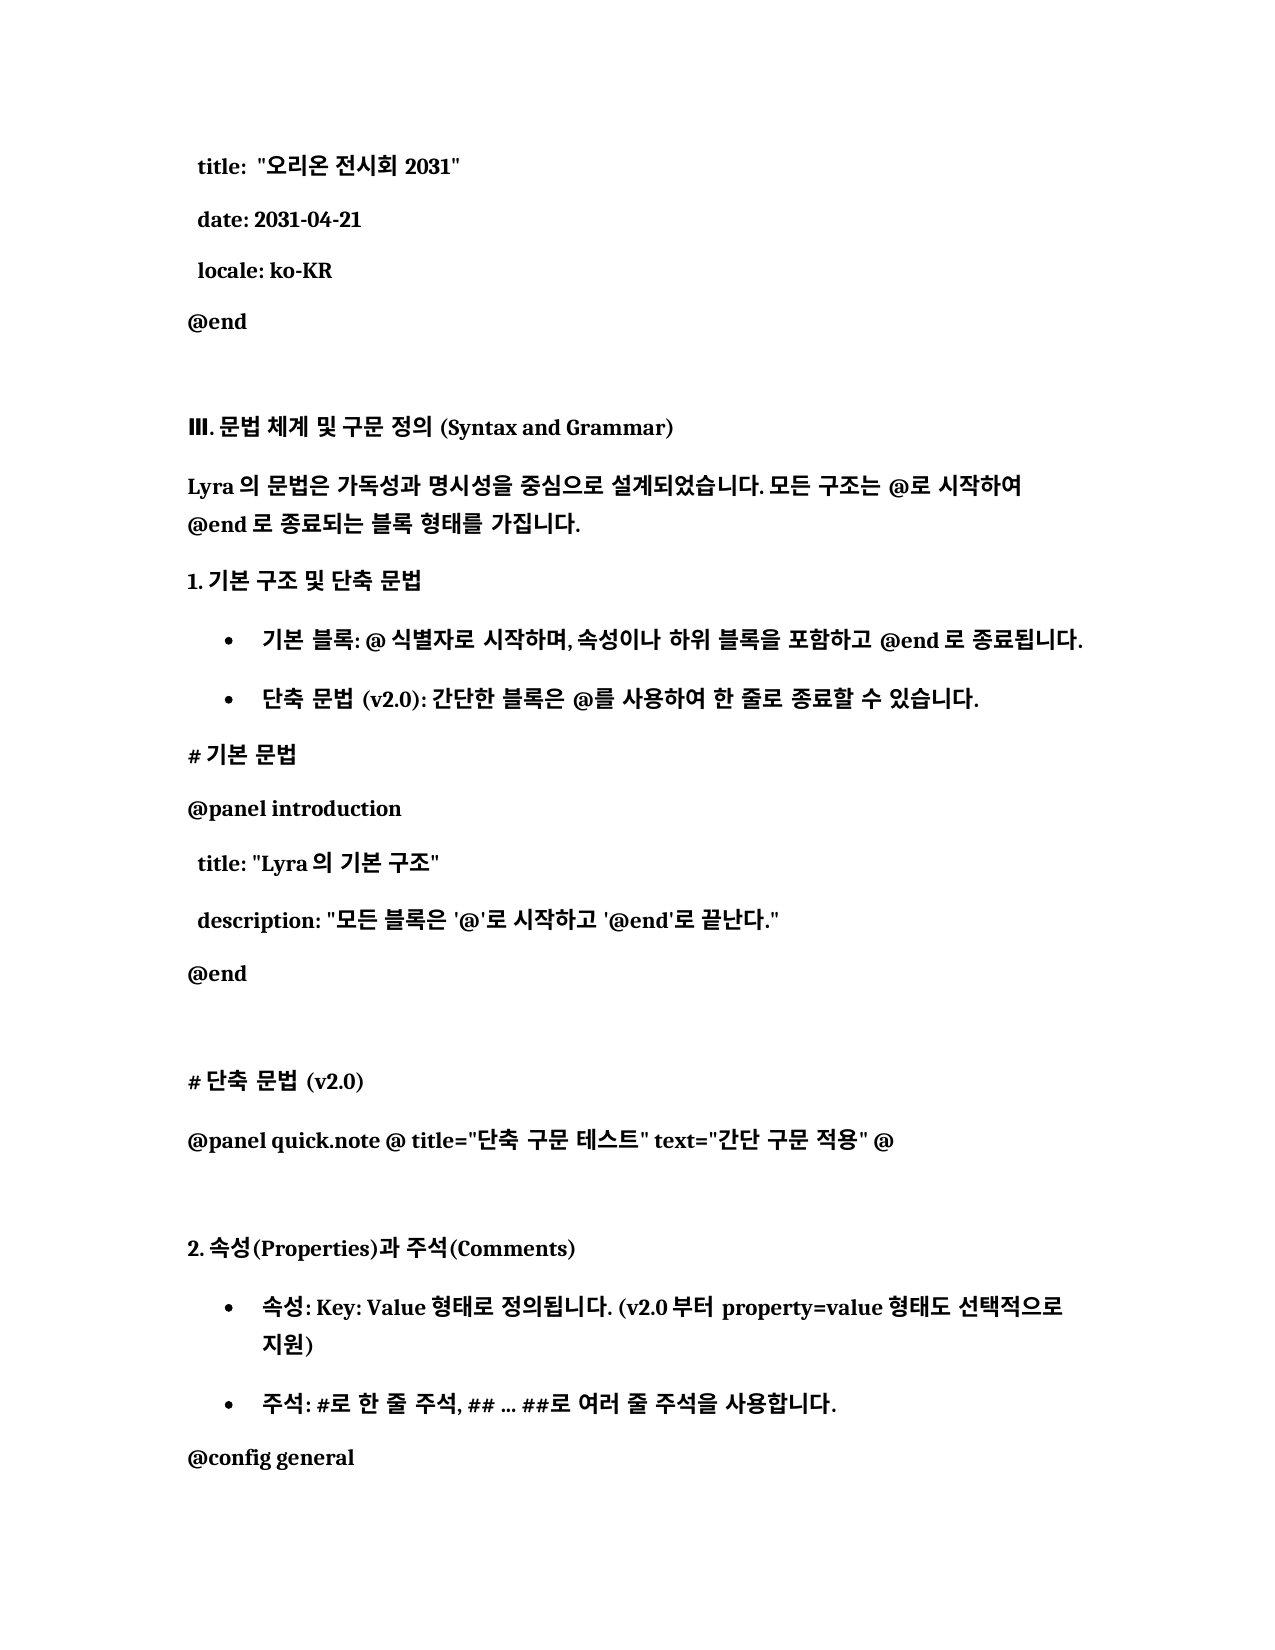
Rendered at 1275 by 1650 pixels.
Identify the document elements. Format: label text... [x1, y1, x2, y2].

text description: "모든 블록은 '@'로 시작하고 '@end'로 끝난다." [187, 904, 1087, 935]
text Lyra의 문법은 가독성과 명시성을 중심으로 설계되었습니다. 모든 구조는 @로 시작하여 @end로 종료되는 블록 형태를 가집니다. [187, 468, 1087, 539]
text @config general [187, 1445, 1087, 1471]
text 2. 속성(Properties)과 주석(Comments) [187, 1232, 1087, 1263]
text Ⅲ. 문법 체계 및 구문 정의 (Syntax and Grammar) [187, 411, 1087, 442]
text date: 2031-04-21 [187, 207, 1087, 233]
list 단축 문법 (v2.0): 간단한 블록은 @를 사용하여 한 줄로 종료할 수 있습니다. [225, 681, 1087, 714]
text @panel introduction [187, 796, 1087, 823]
text locale: ko-KR [187, 258, 1087, 284]
text @end [187, 961, 1087, 987]
text # 단축 문법 (v2.0) [187, 1063, 1087, 1096]
text @end [187, 309, 1087, 335]
text 1. 기본 구조 및 단축 문법 [187, 565, 1087, 596]
text title: "오리온 전시회 2031" [187, 150, 1087, 181]
text title: "Lyra의 기본 구조" [187, 847, 1087, 878]
text @panel quick.note @ title="단축 구문 테스트" text="간단 구문 적용" @ [187, 1122, 1087, 1155]
list 주석: #로 한 줄 주석, ## ... ##로 여러 줄 주석을 사용합니다. [225, 1386, 1087, 1419]
list 기본 블록: @ 식별자로 시작하며, 속성이나 하위 블록을 포함하고 @end로 종료됩니다. [225, 622, 1087, 655]
list 속성: Key: Value 형태로 정의됩니다. (v2.0부터 property=value 형태도 선택적으로 지원) [225, 1289, 1087, 1360]
text # 기본 문법 [187, 739, 1087, 771]
